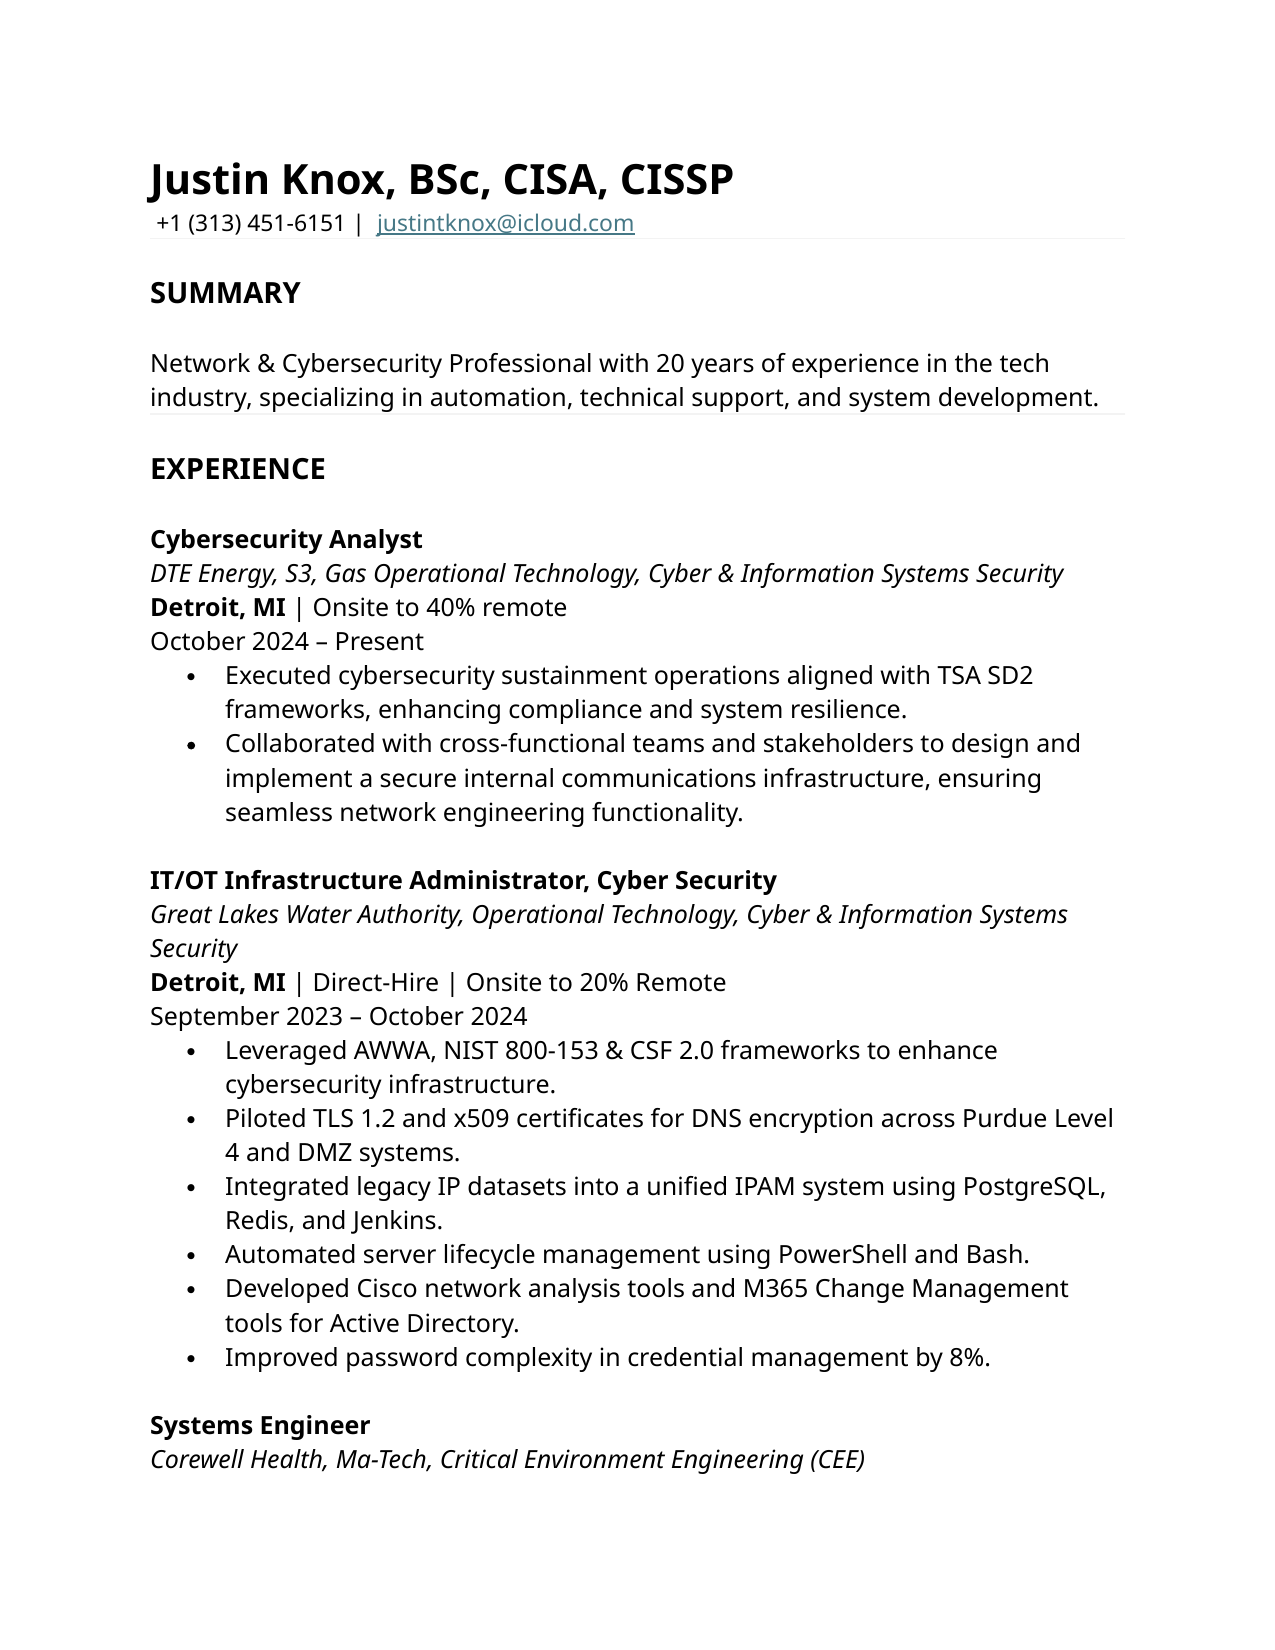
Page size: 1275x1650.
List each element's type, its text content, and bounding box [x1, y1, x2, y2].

list Integrated legacy IP datasets into a unified IPAM system using PostgreSQL, Redis, and Jenkins. [187, 1169, 1125, 1237]
text Systems Engineer Corewell Health, Ma-Tech, Critical Environment Engineering (CEE) Grand Rapids, MI | Onsite to 20% Remote June 2023 – September 2023 [150, 1407, 1125, 1476]
list Developed Cisco network analysis tools and M365 Change Management tools for Active Directory. [187, 1271, 1125, 1339]
list Collaborated with cross-functional teams and stakeholders to design and implement a secure internal communications infrastructure, ensuring seamless network engineering functionality. [187, 726, 1125, 828]
list Automated server lifecycle management using PowerShell and Bash. [187, 1237, 1125, 1271]
text IT/OT Infrastructure Administrator, Cyber Security Great Lakes Water Authority, Operational Technology, Cyber & Information Systems Security Detroit, MI | Direct-Hire | Onsite to 20% Remote September 2023 – October 2024 [150, 862, 1125, 1033]
text +1 (313) 451-6151 | justintknox@icloud.com [150, 207, 1125, 238]
text Justin Knox, BSc, CISA, CISSP [150, 150, 1125, 207]
text Cybersecurity Analyst DTE Energy, S3, Gas Operational Technology, Cyber & Information Systems Security Detroit, MI | Onsite to 40% remote October 2024 – Present [150, 522, 1125, 658]
list Leveraged AWWA, NIST 800-153 & CSF 2.0 frameworks to enhance cybersecurity infrastructure. [187, 1033, 1125, 1101]
list Executed cybersecurity sustainment operations aligned with TSA SD2 frameworks, enhancing compliance and system resilience. [187, 658, 1125, 726]
list Improved password complexity in credential management by 8%. [187, 1339, 1125, 1373]
text EXPERIENCE [150, 448, 1125, 488]
text SUMMARY [150, 272, 1125, 312]
text Network & Cybersecurity Professional with 20 years of experience in the tech industry, specializing in automation, technical support, and system development. [150, 312, 1125, 413]
list Piloted TLS 1.2 and x509 certificates for DNS encryption across Purdue Level 4 and DMZ systems. [187, 1101, 1125, 1169]
